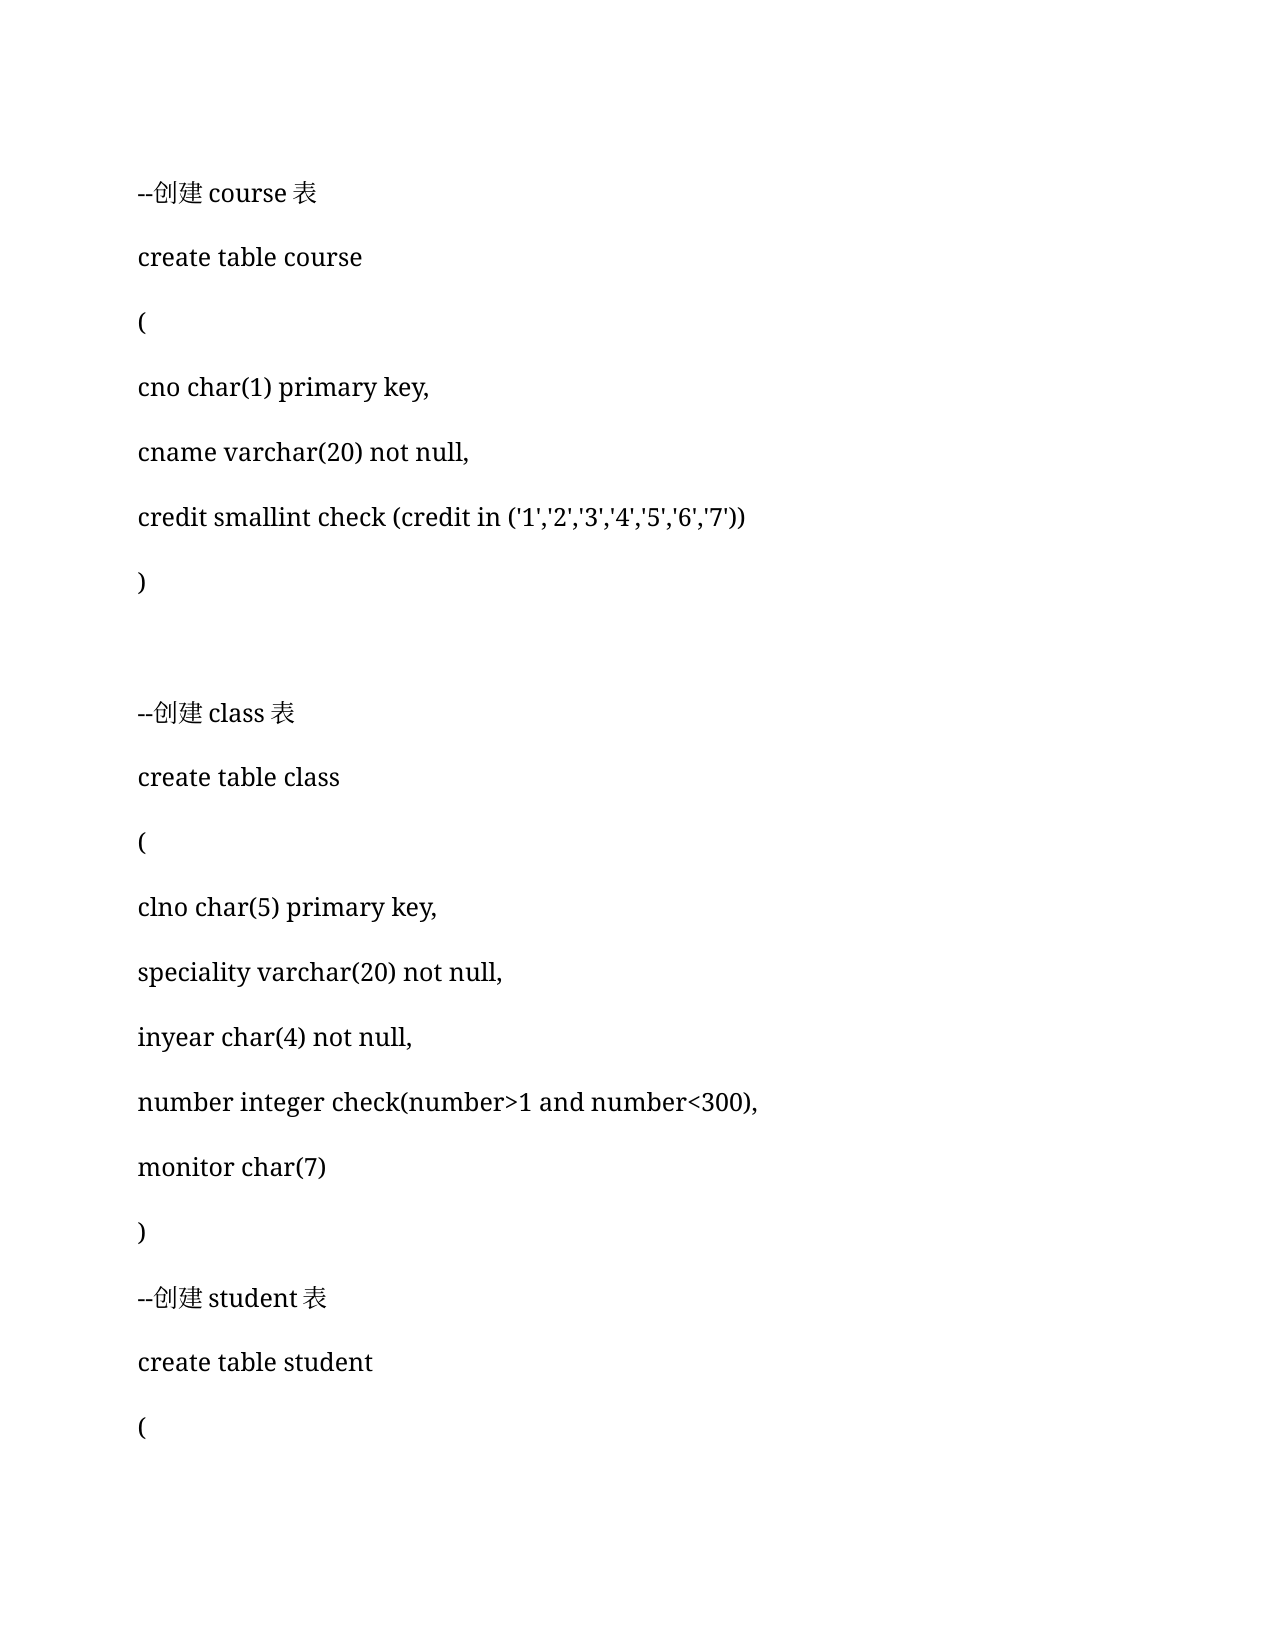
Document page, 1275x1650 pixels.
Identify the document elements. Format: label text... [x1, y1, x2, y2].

text monitor char(7) [137, 1134, 1137, 1199]
text ( [137, 809, 1137, 874]
text --创建course表 [137, 159, 1137, 224]
text --创建class表 [137, 679, 1137, 744]
text cname varchar(20) not null, [137, 419, 1137, 484]
text --创建student表 [137, 1264, 1137, 1329]
text create table course [137, 224, 1137, 289]
text credit smallint check (credit in ('1','2','3','4','5','6','7')) [137, 484, 1137, 549]
text create table student [137, 1329, 1137, 1394]
text ( [137, 1394, 1137, 1459]
text cno char(1) primary key, [137, 354, 1137, 419]
text speciality varchar(20) not null, [137, 939, 1137, 1004]
text ( [137, 289, 1137, 354]
text clno char(5) primary key, [137, 874, 1137, 939]
text create table class [137, 744, 1137, 809]
text ) [137, 549, 1137, 614]
text number integer check(number>1 and number<300), [137, 1069, 1137, 1134]
text ) [137, 1199, 1137, 1264]
text inyear char(4) not null, [137, 1004, 1137, 1069]
